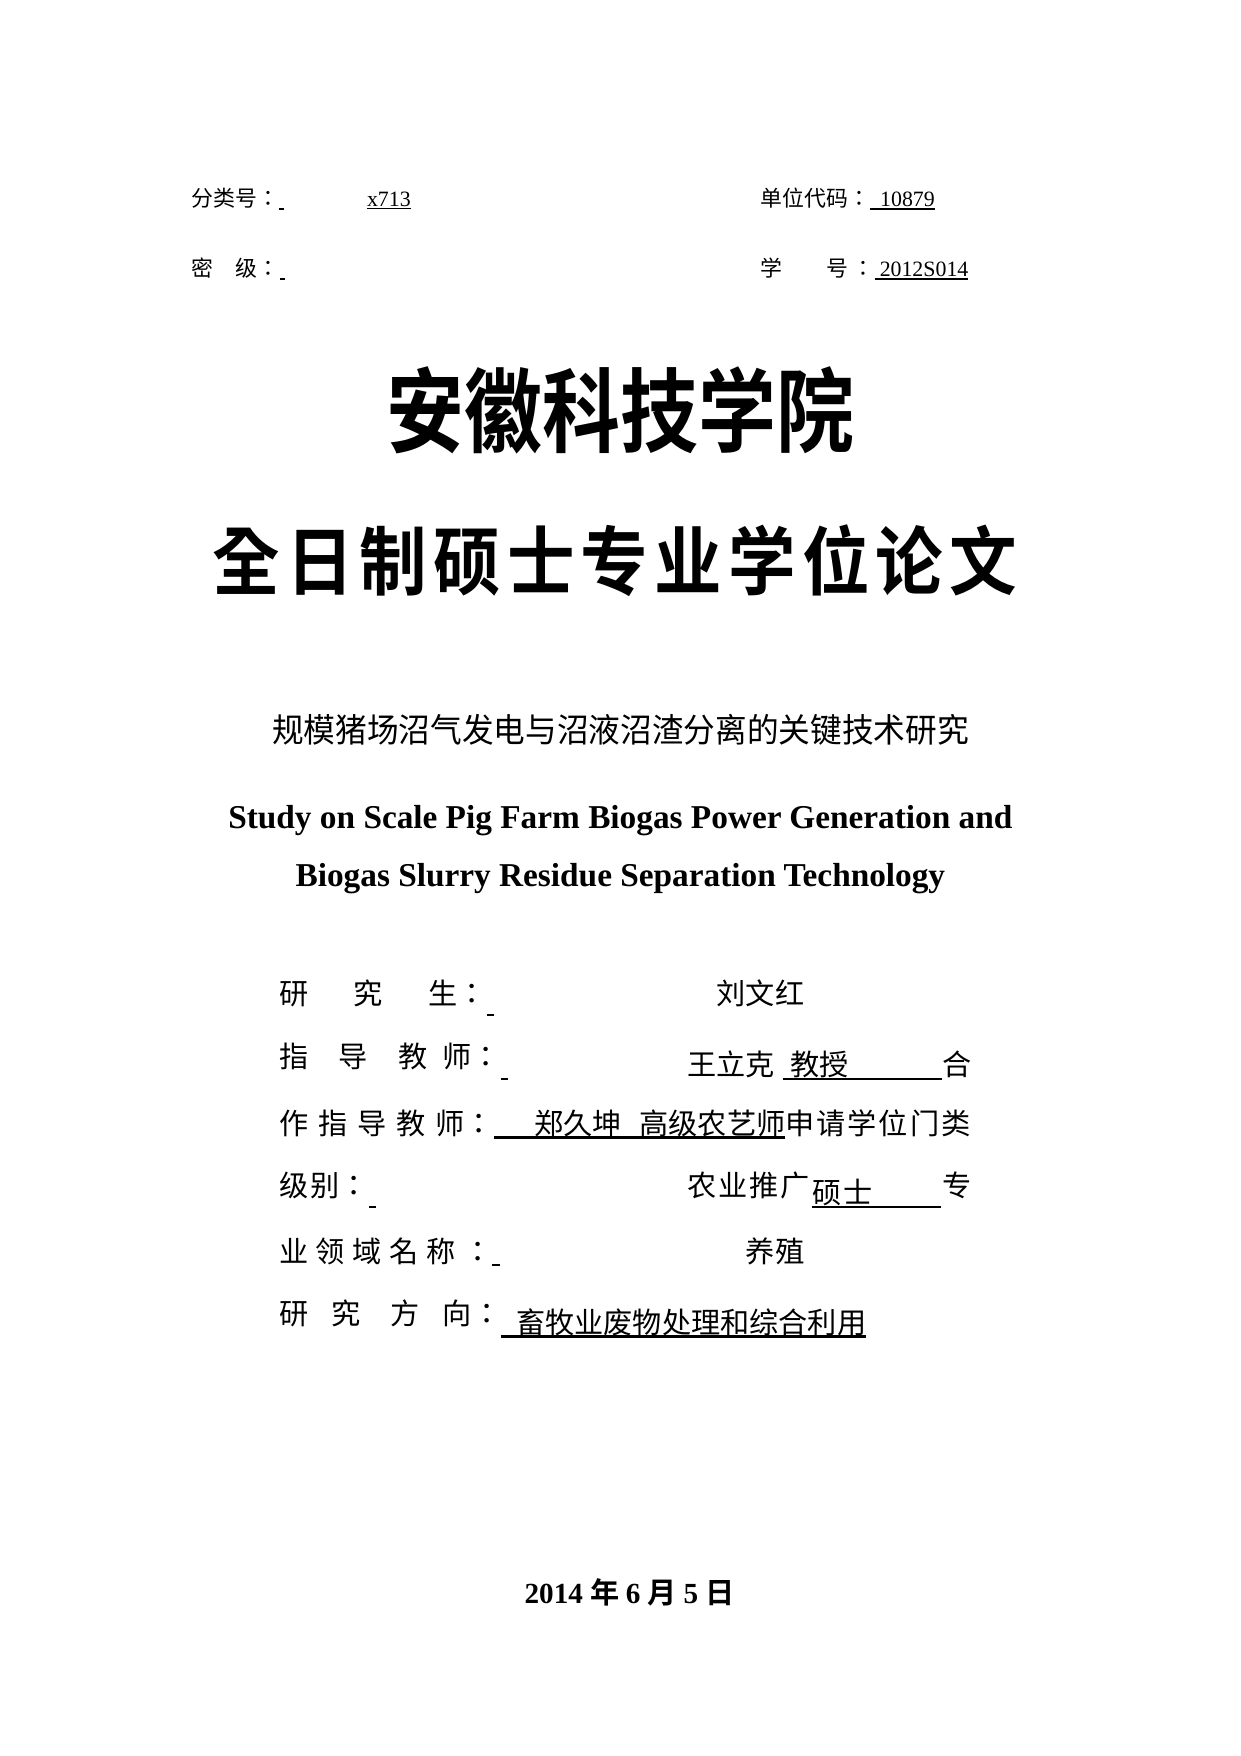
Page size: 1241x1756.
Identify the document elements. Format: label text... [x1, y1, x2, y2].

text 研 究 生： 刘文红 指 导 教 师： 王立克 教授 合 作 指 导 教 师： 郑久坤 高级农艺师申请学位门类级别： 农业推广硕士 专 业 领 域 名 称 ： 养殖 研 究 方 向： 畜牧业废物处理和综合利用 [279, 973, 971, 1342]
text Study on Scale Pig Farm Biogas Power Generation and Biogas Slurry Residue Separation Technology [192, 797, 1048, 893]
text 规模猪场沼气发电与沼液沼渣分离的关键技术研究 [192, 707, 1048, 752]
text 安徽科技学院 [192, 348, 1048, 473]
text 2014 年 6 月 5 日 [215, 1563, 1043, 1611]
text 全 日 制 硕 士 专 业 学 位 论 文 [192, 509, 1043, 611]
text 分类号： x713 单位代码： 10879 [191, 164, 1065, 212]
text 密 级： 学 号 ： 2012S014 [191, 234, 1065, 282]
